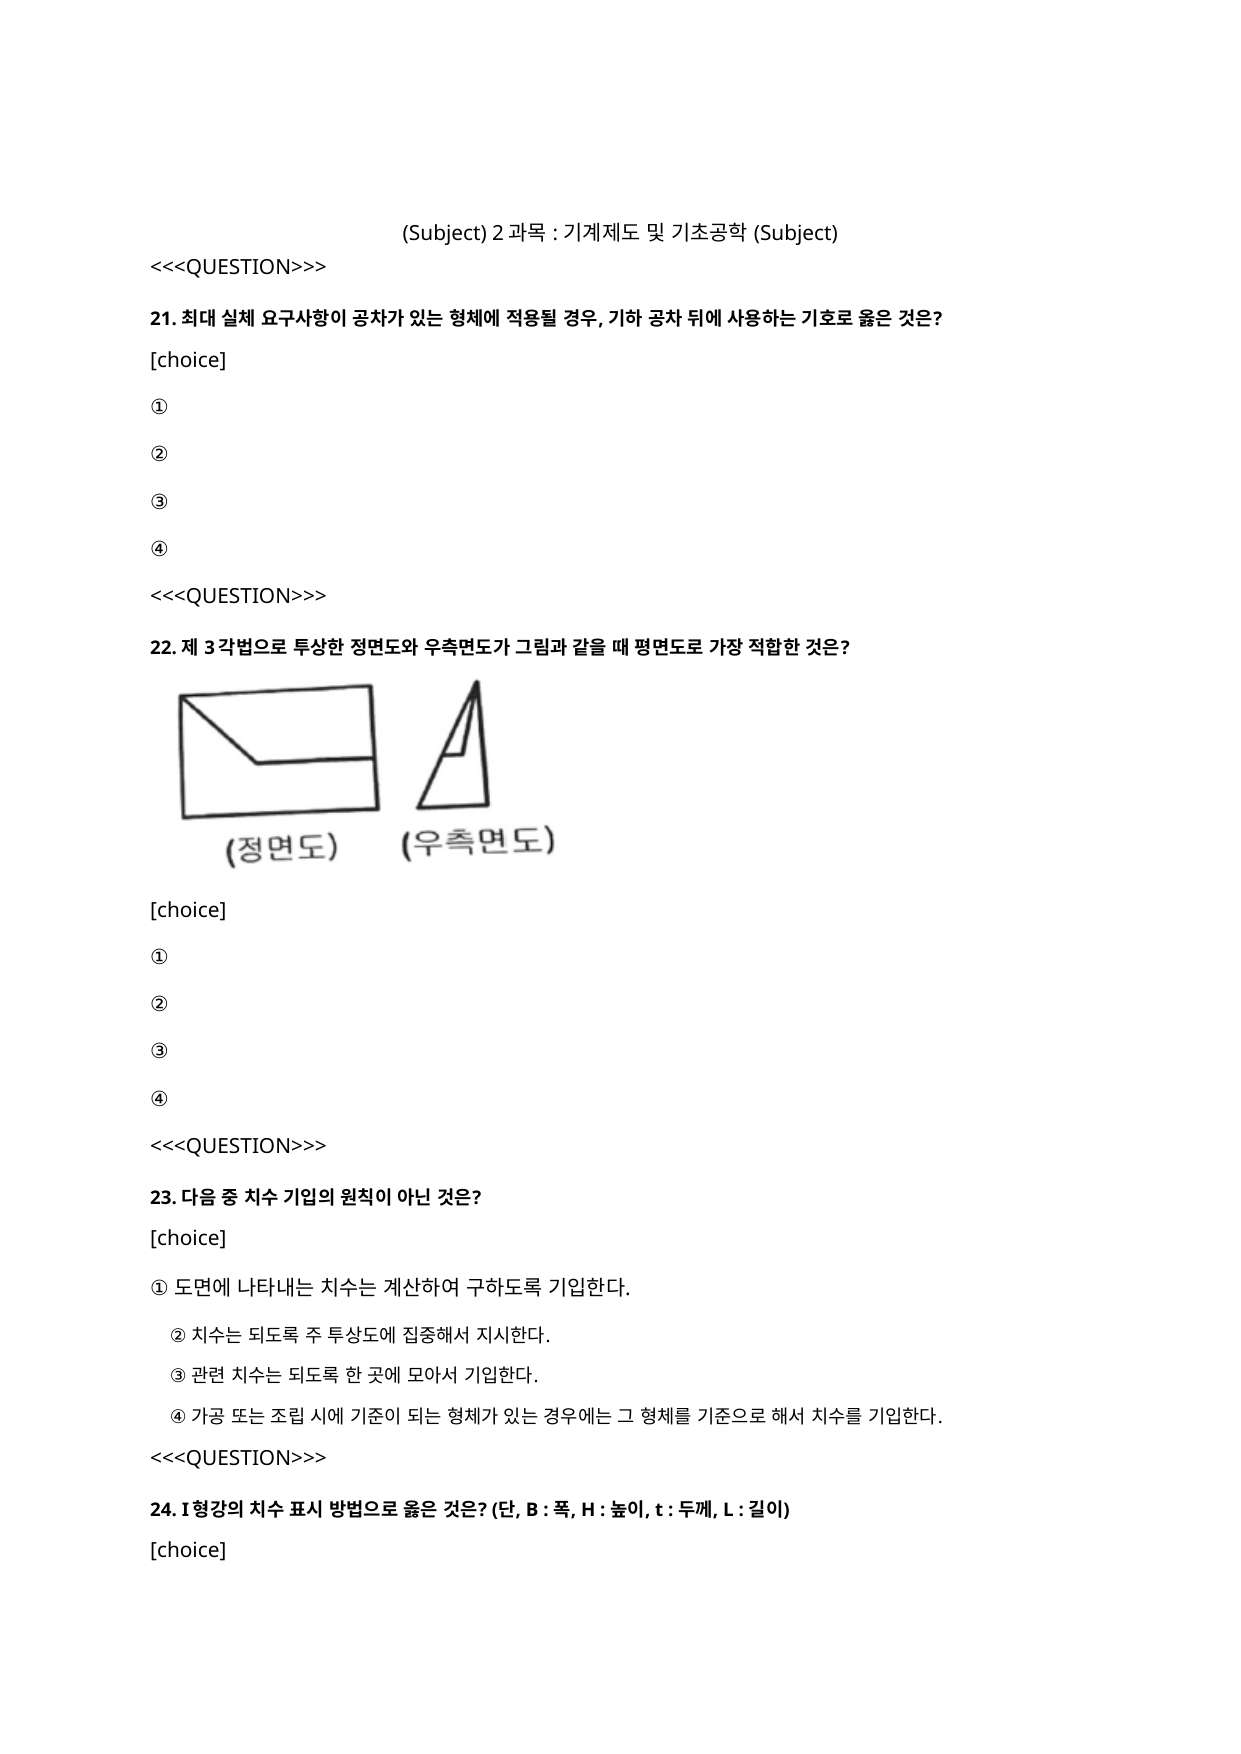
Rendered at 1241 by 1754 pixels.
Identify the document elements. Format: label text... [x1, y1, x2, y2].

text (Subject) 2과목 : 기계제도 및 기초공학 (Subject) [150, 216, 1090, 246]
text [choice] [150, 1535, 1090, 1564]
text ③ [150, 487, 1090, 515]
text ① 도면에 나타내는 치수는 계산하여 구하도록 기입한다. [150, 1271, 1090, 1301]
text 23. 다음 중 치수 기입의 원칙이 아닌 것은? [150, 1183, 1090, 1210]
text ① [150, 392, 1090, 421]
text ④ [150, 534, 1090, 562]
text 24. I형강의 치수 표시 방법으로 옳은 것은? (단, B : 폭, H : 높이, t : 두께, L : 길이) [150, 1494, 1090, 1522]
text ② [150, 439, 1090, 468]
text <<<QUESTION>>> [150, 1131, 1090, 1159]
text <<<QUESTION>>> [150, 1443, 1090, 1471]
text ③ 관련 치수는 되도록 한 곳에 모아서 기입한다. [150, 1361, 1090, 1388]
text <<<QUESTION>>> [150, 252, 1090, 281]
text ③ [150, 1037, 1090, 1065]
text ④ [150, 1084, 1090, 1112]
text [choice] [150, 345, 1090, 373]
text ④ 가공 또는 조립 시에 기준이 되는 형체가 있는 경우에는 그 형체를 기준으로 해서 치수를 기입한다. [150, 1402, 1090, 1429]
picture [169, 673, 562, 876]
text <<<QUESTION>>> [150, 581, 1090, 610]
text [choice] [150, 895, 1090, 923]
text ① [150, 942, 1090, 970]
text 21. 최대 실체 요구사항이 공차가 있는 형체에 적용될 경우, 기하 공차 뒤에 사용하는 기호로 옳은 것은? [150, 304, 1090, 331]
text [choice] [150, 1223, 1090, 1252]
text ② [150, 989, 1090, 1018]
text ② 치수는 되도록 주 투상도에 집중해서 지시한다. [150, 1320, 1090, 1347]
text 22. 제 3각법으로 투상한 정면도와 우측면도가 그림과 같을 때 평면도로 가장 적합한 것은? [150, 633, 1090, 660]
